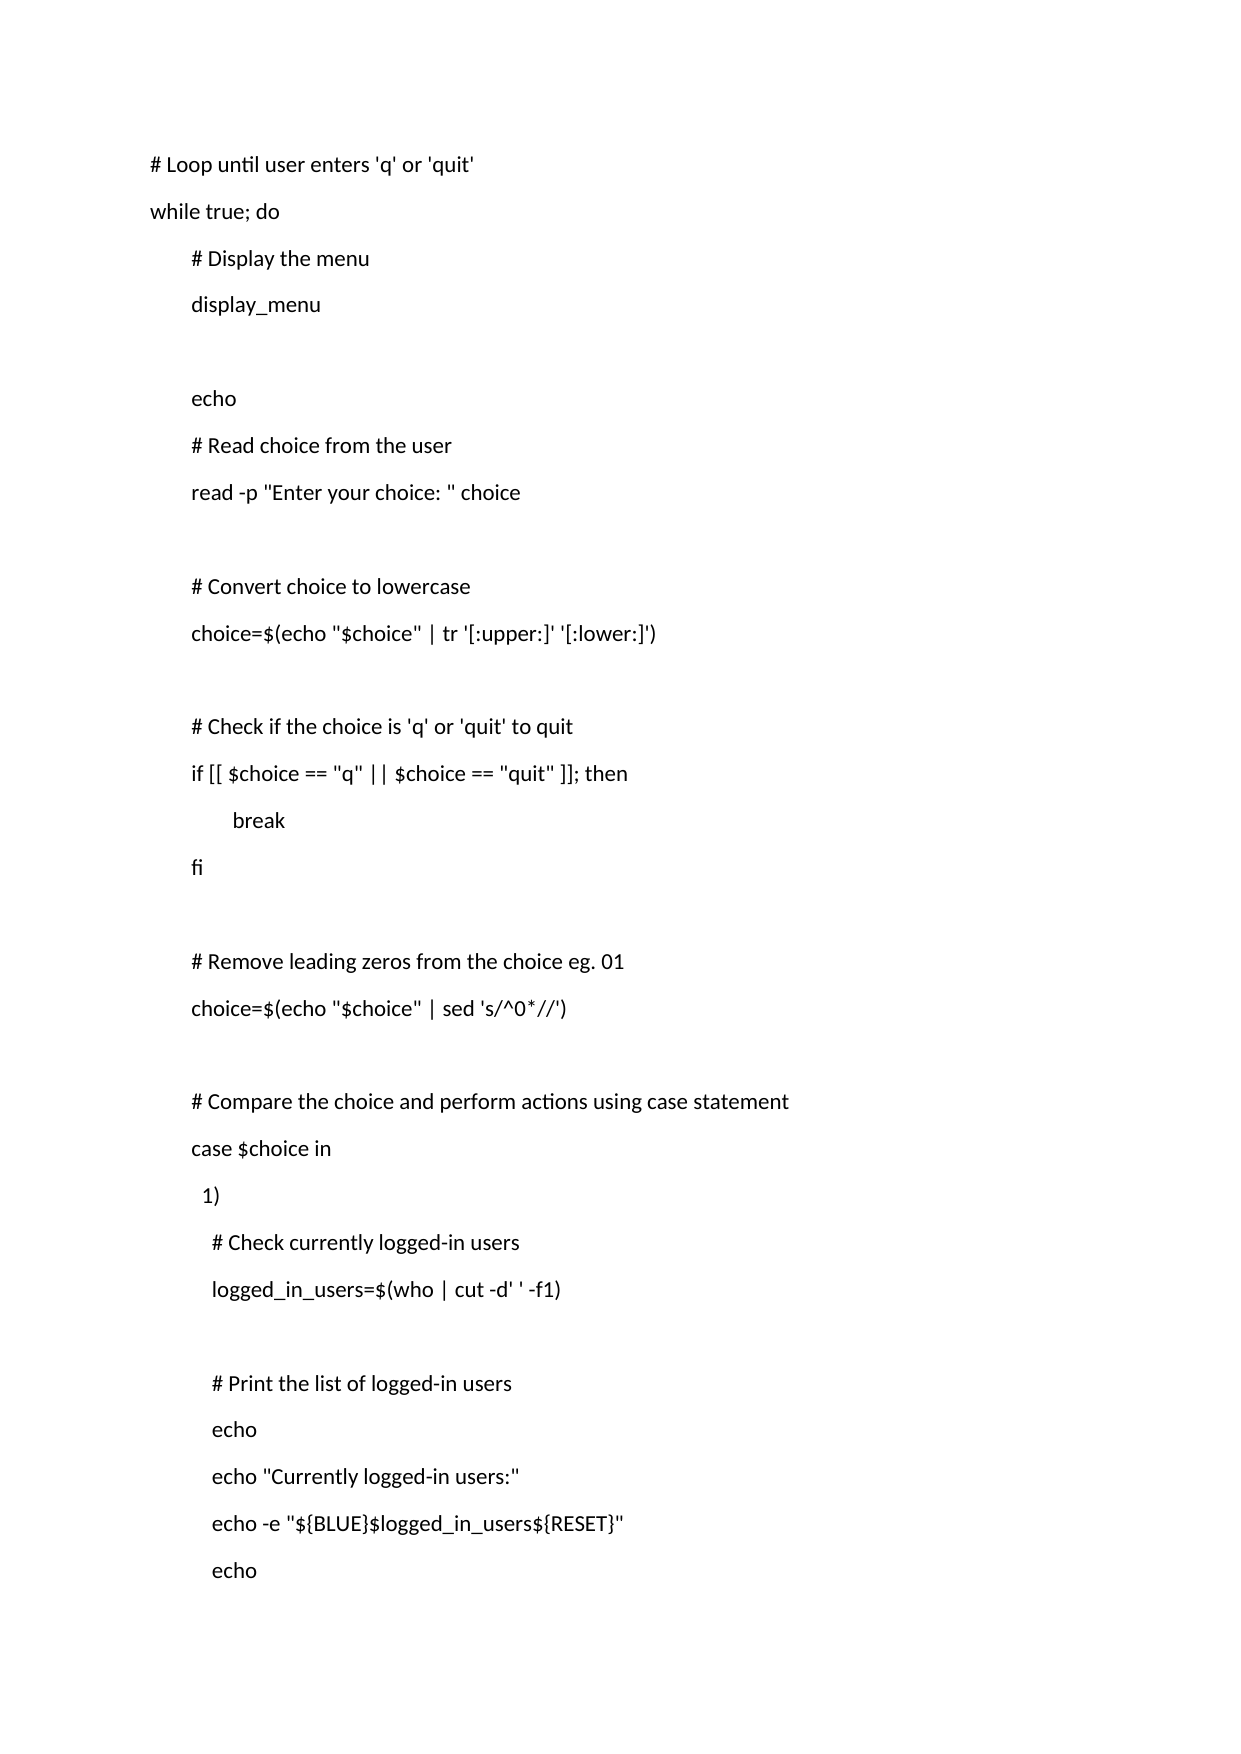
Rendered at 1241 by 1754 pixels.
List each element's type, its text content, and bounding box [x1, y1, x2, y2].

text while true; do [150, 197, 1090, 225]
text 1) [150, 1181, 1090, 1209]
text echo [150, 384, 1090, 412]
text # Read choice from the user [150, 431, 1090, 459]
text # Print the list of logged-in users [150, 1369, 1090, 1397]
text echo [150, 1416, 1090, 1444]
text # Display the menu [150, 244, 1090, 272]
text # Remove leading zeros from the choice eg. 01 [150, 947, 1090, 975]
text # Check if the choice is 'q' or 'quit' to quit [150, 712, 1090, 741]
text # Check currently logged-in users [150, 1228, 1090, 1256]
text logged_in_users=$(who | cut -d' ' -f1) [150, 1275, 1090, 1303]
text choice=$(echo "$choice" | sed 's/^0*//') [150, 994, 1090, 1022]
text choice=$(echo "$choice" | tr '[:upper:]' '[:lower:]') [150, 619, 1090, 647]
text # Compare the choice and perform actions using case statement [150, 1087, 1090, 1116]
text # Convert choice to lowercase [150, 572, 1090, 600]
text echo "Currently logged-in users:" [150, 1462, 1090, 1491]
text fi [150, 853, 1090, 881]
text break [150, 806, 1090, 834]
text if [[ $choice == "q" || $choice == "quit" ]]; then [150, 759, 1090, 787]
text display_menu [150, 291, 1090, 319]
text # Loop until user enters 'q' or 'quit' [150, 150, 1090, 178]
text read -p "Enter your choice: " choice [150, 478, 1090, 506]
text case $choice in [150, 1134, 1090, 1162]
text echo [150, 1556, 1090, 1584]
text echo -e "${BLUE}$logged_in_users${RESET}" [150, 1509, 1090, 1537]
